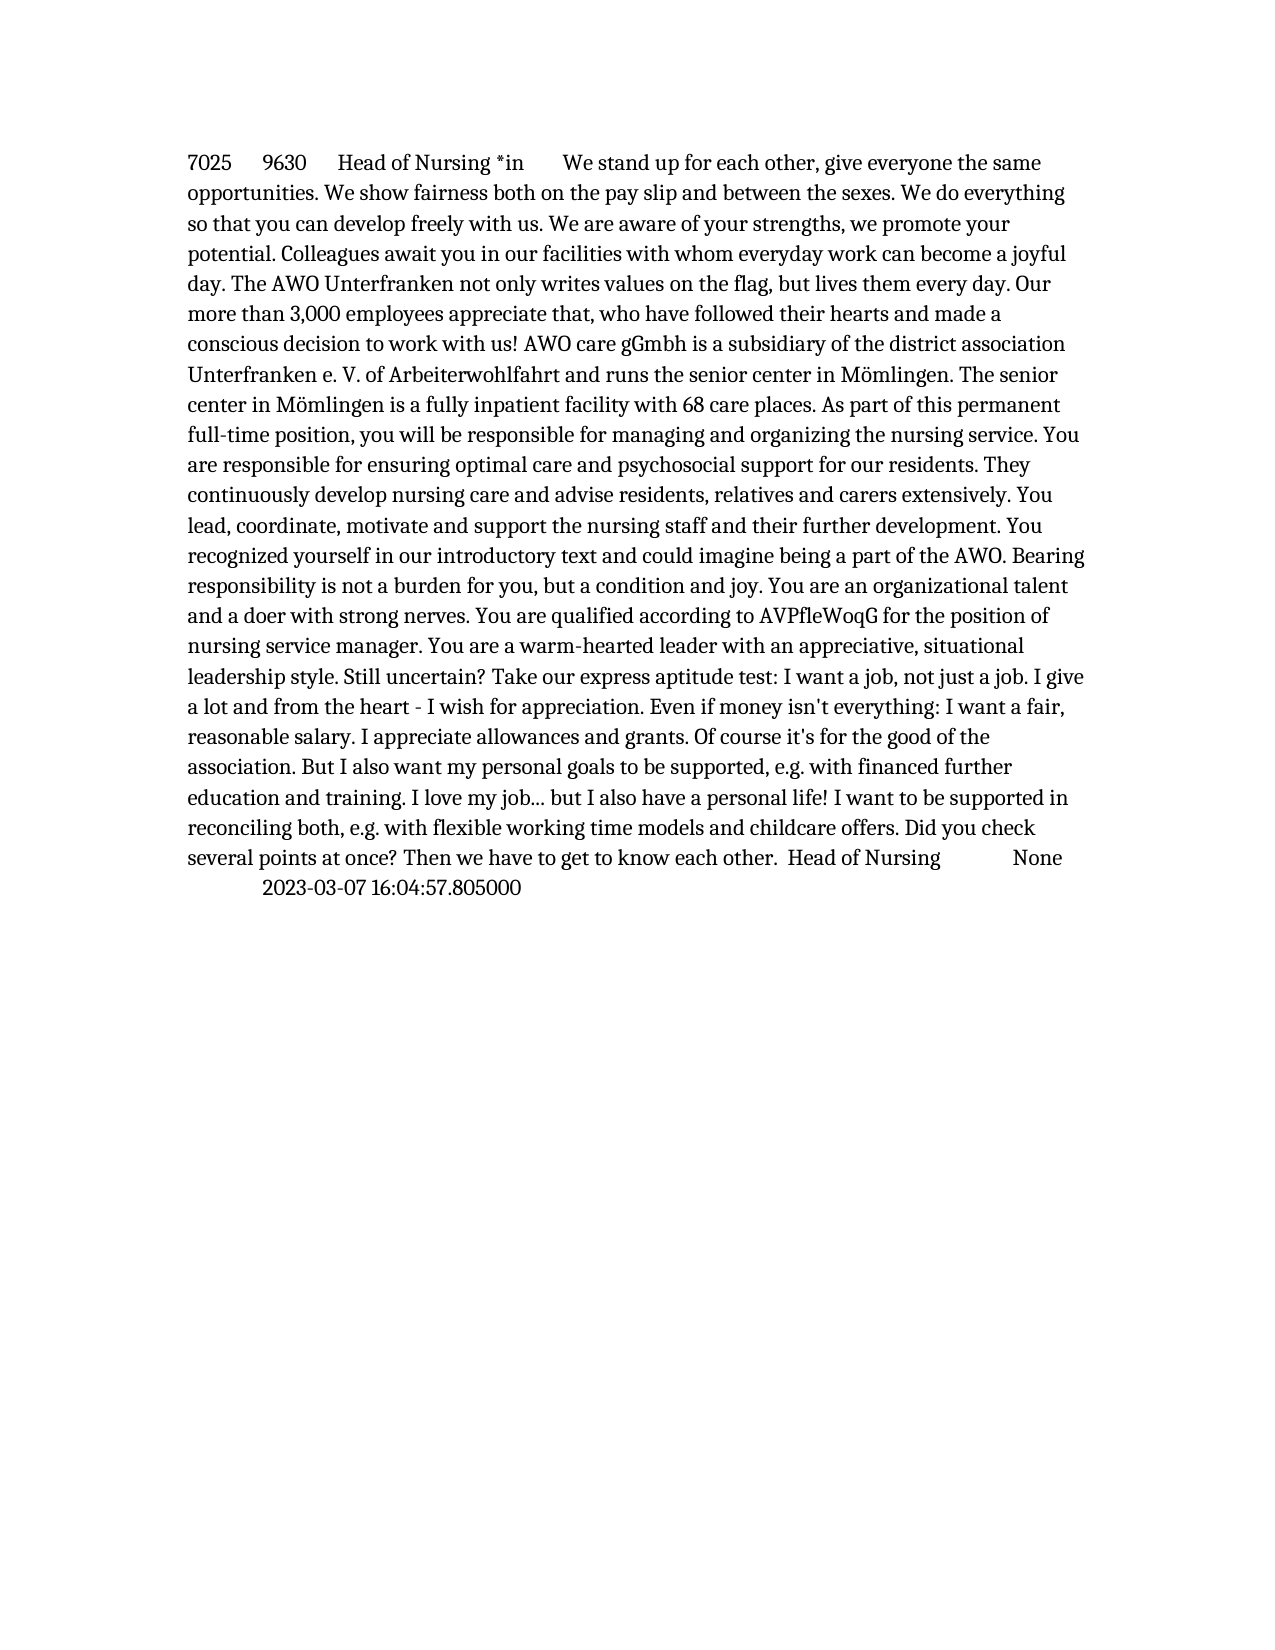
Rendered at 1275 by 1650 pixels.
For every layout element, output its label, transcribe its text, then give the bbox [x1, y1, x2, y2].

text 7025 9630 Head of Nursing *in We stand up for each other, give everyone the same opportunities. We show fairness both on the pay slip and between the sexes. We do everything so that you can develop freely with us. We are aware of your strengths, we promote your potential. Colleagues await you in our facilities with whom everyday work can become a joyful day. The AWO Unterfranken not only writes values ​​on the flag, but lives them every day. Our more than 3,000 employees appreciate that, who have followed their hearts and made a conscious decision to work with us! AWO care gGmbh is a subsidiary of the district association Unterfranken e. V. of Arbeiterwohlfahrt and runs the senior center in Mömlingen. The senior center in Mömlingen is a fully inpatient facility with 68 care places. As part of this permanent full-time position, you will be responsible for managing and organizing the nursing service. You are responsible for ensuring optimal care and psychosocial support for our residents. They continuously develop nursing care and advise residents, relatives and carers extensively. You lead, coordinate, motivate and support the nursing staff and their further development. You recognized yourself in our introductory text and could imagine being a part of the AWO. Bearing responsibility is not a burden for you, but a condition and joy. You are an organizational talent and a doer with strong nerves. You are qualified according to AVPfleWoqG for the position of nursing service manager. You are a warm-hearted leader with an appreciative, situational leadership style. Still uncertain? Take our express aptitude test: I want a job, not just a job. I give a lot and from the heart - I wish for appreciation. Even if money isn't everything: I want a fair, reasonable salary. I appreciate allowances and grants. Of course it's for the good of the association. But I also want my personal goals to be supported, e.g. with financed further education and training. I love my job... but I also have a personal life! I want to be supported in reconciling both, e.g. with flexible working time models and childcare offers. Did you check several points at once? Then we have to get to know each other. Head of Nursing None 2023-03-07 16:04:57.805000 [187, 150, 1087, 932]
